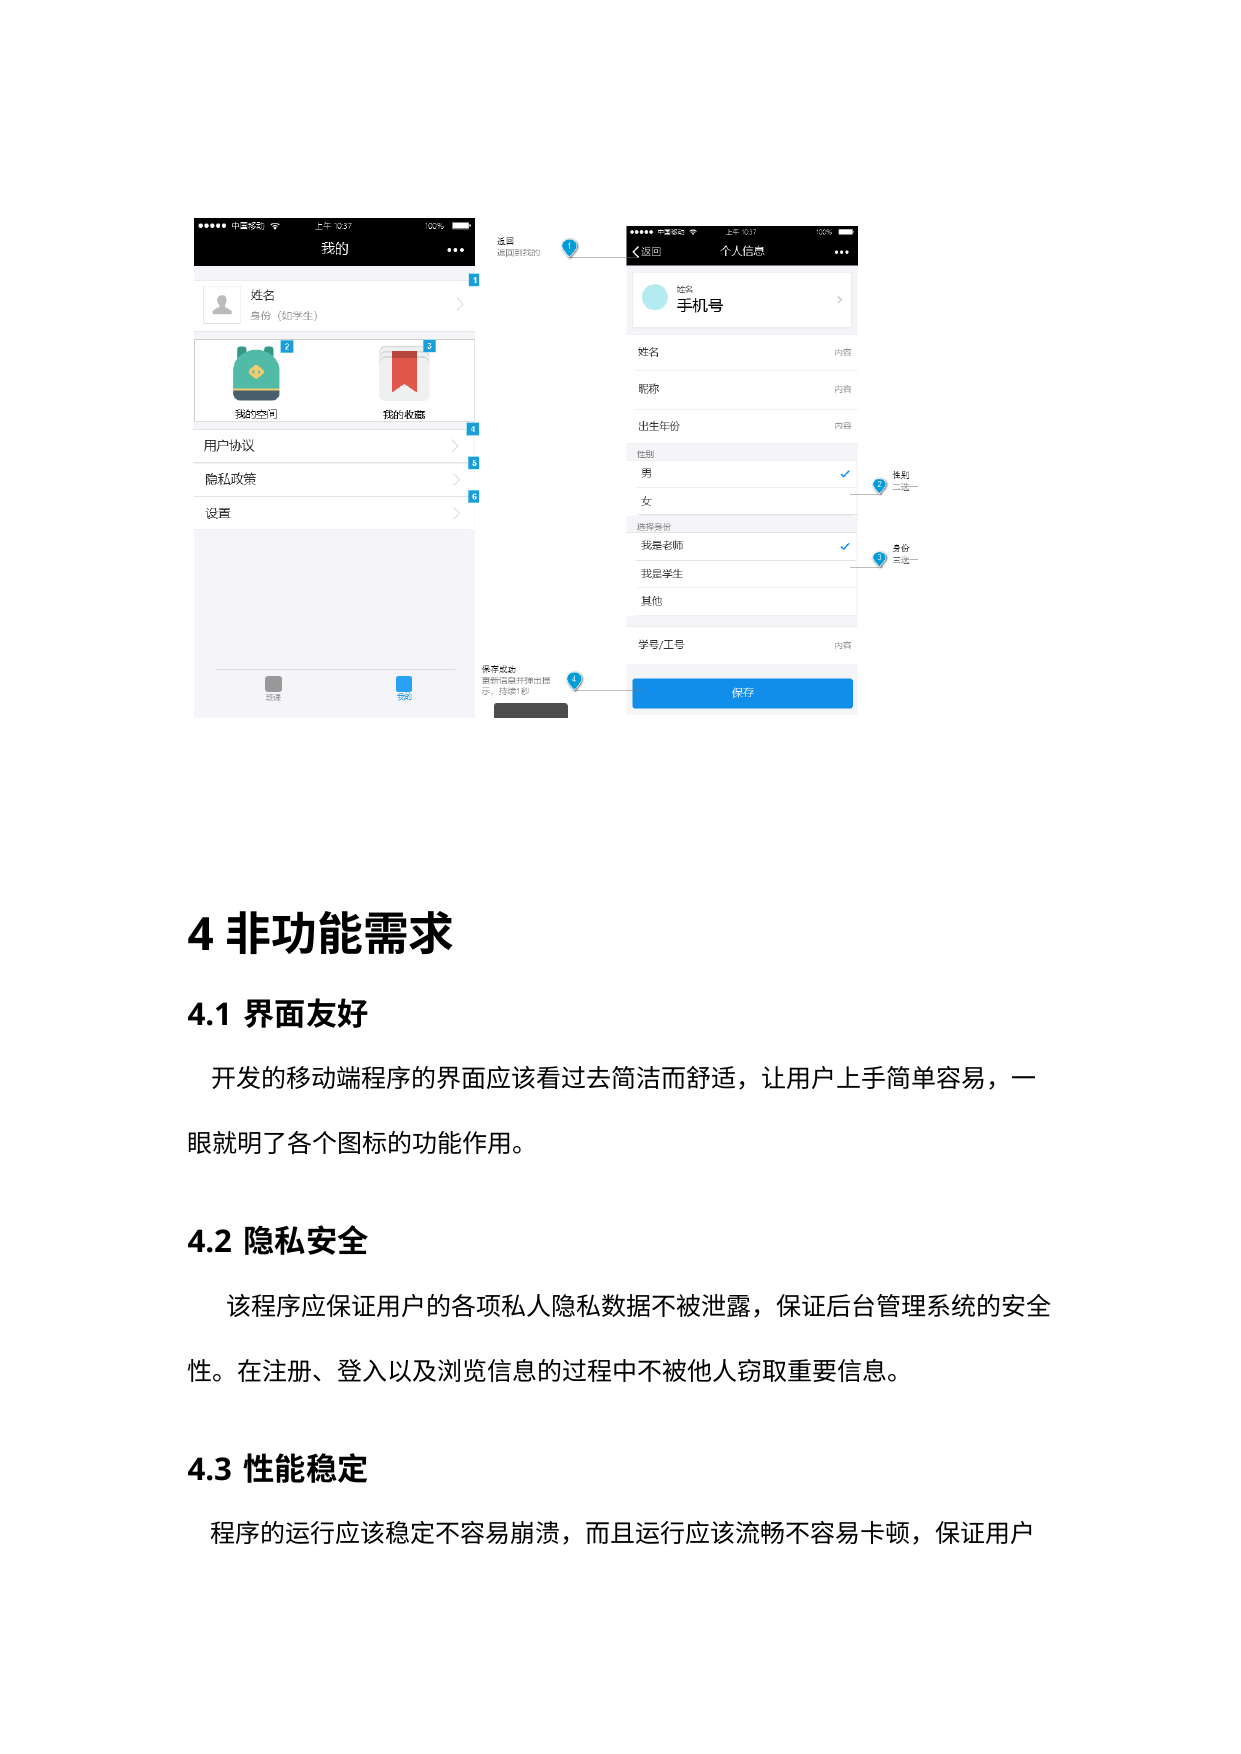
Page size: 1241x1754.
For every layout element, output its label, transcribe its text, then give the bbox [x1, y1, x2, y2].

text 4.2 隐私安全 [187, 1207, 1053, 1272]
text 4.3 性能稳定 [187, 1434, 1053, 1499]
text 4.1 界面友好 [187, 979, 1053, 1044]
text 该程序应保证用户的各项私人隐私数据不被泄露，保证后台管理系统的安全性。在注册、登入以及浏览信息的过程中不被他人窃取重要信息。 [187, 1272, 1053, 1402]
picture [187, 162, 939, 718]
text 开发的移动端程序的界面应该看过去简洁而舒适，让用户上手简单容易，一眼就明了各个图标的功能作用。 [187, 1044, 1053, 1174]
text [187, 1499, 1053, 1564]
text 4 非功能需求 [187, 882, 1053, 979]
